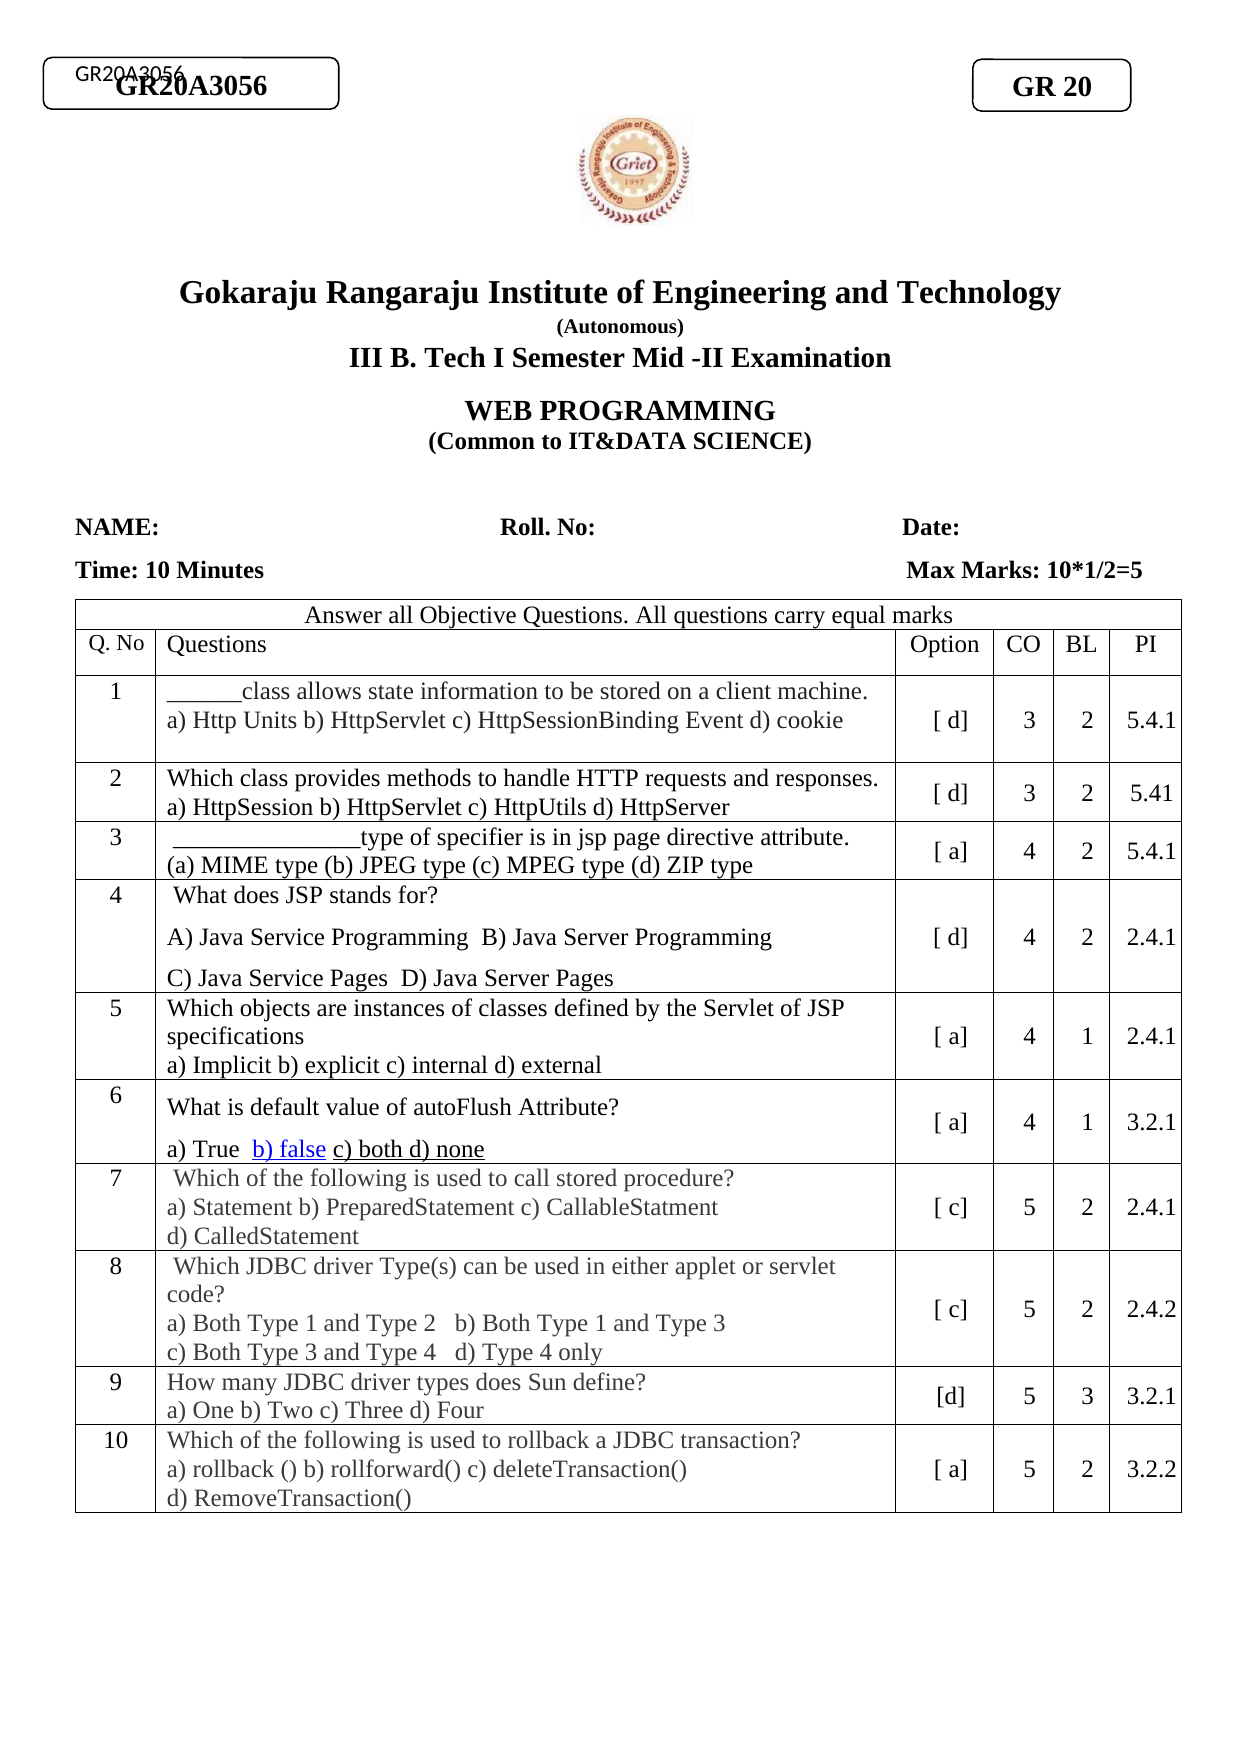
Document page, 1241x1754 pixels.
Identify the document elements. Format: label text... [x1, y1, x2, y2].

table_cell 3.2.2 [1110, 1425, 1181, 1512]
table_cell 2 [1054, 763, 1109, 821]
table_cell What is default value of autoFlush Attribute? a) True b) false c) both d) none [156, 1080, 895, 1162]
table_cell 3 [76, 822, 155, 879]
table_cell What does JSP stands for? A) Java Service Programming B) Java Server Programming C) Java Service Pages D) Java Server Pages [156, 880, 895, 992]
table_cell Which of the following is used to rollback a JDBC transaction? a) rollback () b) rollforward() c) deleteTransaction() d) RemoveTransaction() [412, 1425, 895, 1512]
table_cell 1 [76, 676, 155, 762]
table_cell 5 [994, 1164, 1053, 1250]
table_cell 5 [994, 1367, 1053, 1424]
text (Common to IT&DATA SCIENCE) [75, 426, 1165, 455]
table_cell 4 [76, 880, 155, 992]
table_cell 3 [994, 676, 1053, 762]
table_cell [ a] [896, 1425, 993, 1512]
table_cell 5.4.1 [1110, 822, 1181, 879]
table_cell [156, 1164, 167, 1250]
table_cell 4 [994, 993, 1053, 1079]
table_cell Which class provides methods to handle HTTP requests and responses. a) HttpSession b) HttpServlet c) HttpUtils d) HttpServer [156, 763, 895, 821]
table_cell [ d] [896, 880, 993, 992]
table_cell Option [896, 630, 993, 675]
table_cell 5.4.1 [1110, 676, 1181, 762]
table_cell 2 [1054, 1251, 1109, 1366]
table_cell Which objects are instances of classes defined by the Servlet of JSP specifications a) Implicit b) explicit c) internal d) external [156, 993, 895, 1079]
table_cell 2 [1054, 1425, 1109, 1512]
text Time: 10 Minutes Max Marks: 10*1/2=5 [75, 556, 1165, 584]
table_cell 2.4.1 [1110, 993, 1181, 1079]
table_cell 8 [76, 1251, 155, 1366]
text (Autonomous) [75, 314, 1165, 338]
table_cell [ c] [896, 1164, 993, 1250]
table_cell 3.2.1 [1110, 1367, 1181, 1424]
table_cell [ a] [896, 1080, 993, 1162]
table_cell 3.2.1 [1110, 1080, 1181, 1162]
table_cell [ a] [896, 822, 993, 879]
table_cell [ c] [896, 1251, 993, 1366]
table_cell [ d] [896, 763, 993, 821]
table_cell 6 [76, 1080, 155, 1162]
table_cell _______________type of specifier is in jsp page directive attribute. (a) MIME type (b) JPEG type (c) MPEG type (d) ZIP type [156, 822, 895, 879]
table_cell Q. No [76, 630, 155, 675]
table_cell [ a] [896, 993, 993, 1079]
text Gokaraju Rangaraju Institute of Engineering and Technology [75, 272, 1165, 311]
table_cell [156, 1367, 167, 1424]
table_cell 2 [76, 763, 155, 821]
table_cell [ d] [896, 676, 993, 762]
table_cell 2 [1054, 1164, 1109, 1250]
table_cell 2.4.2 [1110, 1251, 1181, 1366]
table_cell 3 [1054, 1367, 1109, 1424]
table_cell 5 [994, 1251, 1053, 1366]
table_cell 2 [1054, 880, 1109, 992]
table_cell Which JDBC driver Type(s) can be used in either applet or servlet code? a) Both Type 1 and Type 2 b) Both Type 1 and Type 3 c) Both Type 3 and Type 4 d) Type 4 only [156, 1251, 895, 1366]
text WEB PROGRAMMING [75, 393, 1165, 426]
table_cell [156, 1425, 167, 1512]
table_cell BL [1054, 630, 1109, 675]
table_cell 1 [1054, 1080, 1109, 1162]
text NAME: Roll. No: Date: [75, 512, 1165, 541]
table_cell 2 [1054, 676, 1109, 762]
table_cell 5.41 [1110, 763, 1181, 821]
table_cell 1 [1054, 993, 1109, 1079]
table_cell How many JDBC driver types does Sun define? a) One b) Two c) Three d) Four [484, 1367, 895, 1424]
table_cell 9 [76, 1367, 155, 1424]
table_cell Questions [156, 630, 895, 675]
table_cell 7 [76, 1164, 155, 1250]
table_header Answer all Objective Questions. All questions carry equal marks [76, 600, 1181, 628]
table_cell 2.4.1 [1110, 1164, 1181, 1250]
table_cell 10 [76, 1425, 155, 1512]
picture [569, 115, 693, 226]
table_cell 3 [994, 763, 1053, 821]
table_cell CO [994, 630, 1053, 675]
table_cell ______class allows state information to be stored on a client machine. a) Http Units b) HttpServlet c) HttpSessionBinding Event d) cookie [156, 676, 895, 762]
table_cell 2.4.1 [1110, 880, 1181, 992]
table_cell Which of the following is used to call stored procedure? a) Statement b) PreparedStatement c) CallableStatment d) CalledStatement [359, 1164, 895, 1250]
table_cell 5 [76, 993, 155, 1079]
table_cell PI [1110, 630, 1181, 675]
table_cell 4 [994, 1080, 1053, 1162]
table_cell 4 [994, 880, 1053, 992]
table_cell [d] [896, 1367, 993, 1424]
table_cell 2 [1054, 822, 1109, 879]
text III B. Tech I Semester Mid -II Examination [75, 340, 1165, 373]
table_cell 5 [994, 1425, 1053, 1512]
table_cell 4 [994, 822, 1053, 879]
